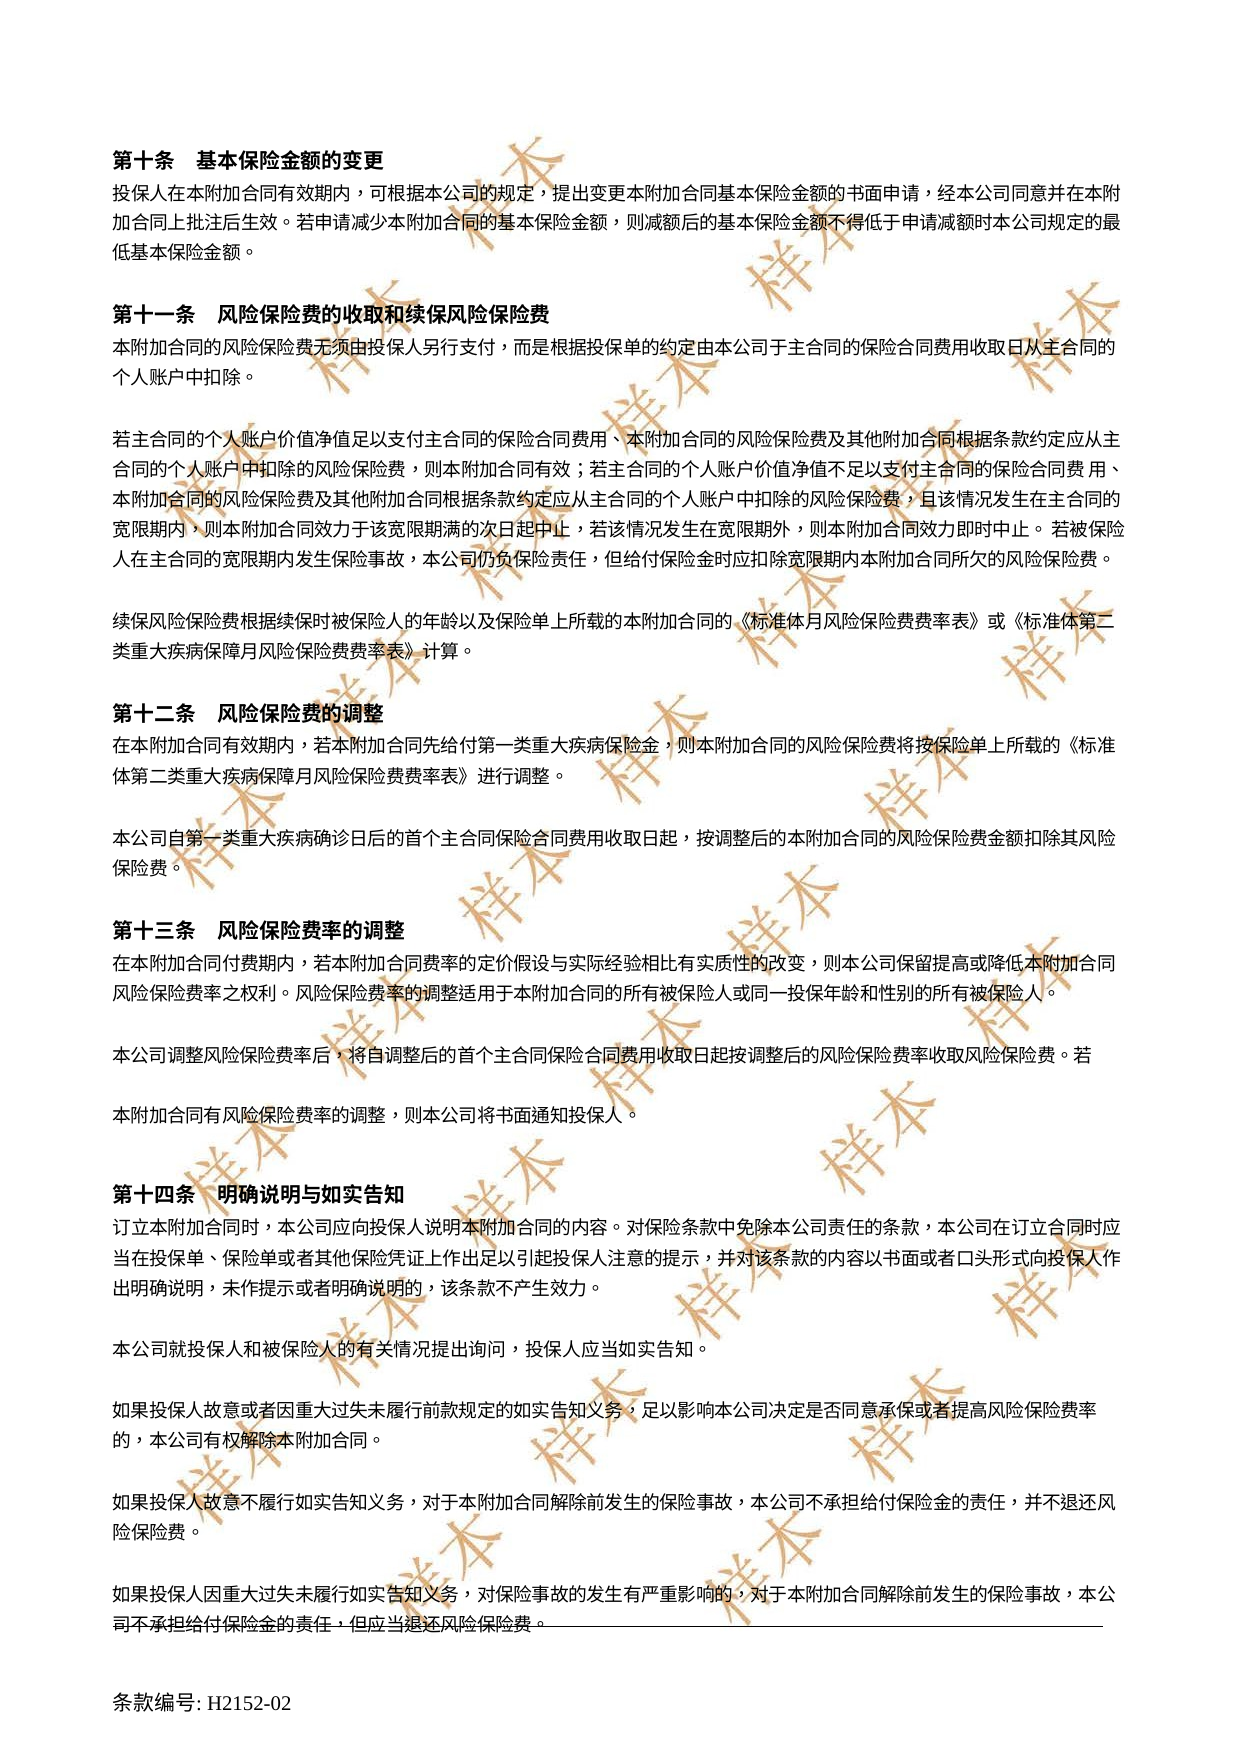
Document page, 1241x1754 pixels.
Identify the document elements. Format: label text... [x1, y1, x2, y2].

text 本附加合同的风险保险费无须由投保人另行支付，而是根据投保单的约定由本公司于主合同的保险合同费用收取日从主合同的个人账户中扣除。 [112, 334, 1125, 390]
text 如果投保人因重大过失未履行如实告知义务，对保险事故的发生有严重影响的，对于本附加合同解除前发生的保险事故，本公司不承担给付保险金的责任，但应当退还风险保险费。 [112, 1581, 1125, 1636]
subtitle 第十三条 风险保险费率的调整 [112, 916, 1136, 945]
text 本公司调整风险保险费率后，将自调整后的首个主合同保险合同费用收取日起按调整后的风险保险费率收取风险保险费。若本附加合同有风险保险费率的调整，则本公司将书面通知投保人。 [112, 1043, 1107, 1128]
text 在本附加合同有效期内，若本附加合同先给付第一类重大疾病保险金，则本附加合同的风险保险费将按保险单上所载的《标准体第二类重大疾病保障月风险保险费费率表》进行调整。 [112, 733, 1125, 789]
text 如果投保人故意不履行如实告知义务，对于本附加合同解除前发生的保险事故，本公司不承担给付保险金的责任，并不退还风险保险费。 [112, 1490, 1125, 1545]
picture [0, 0, 1241, 1736]
subtitle 第十四条 明确说明与如实告知 [112, 1181, 1136, 1209]
subtitle 第十一条 风险保险费的收取和续保风险保险费 [112, 301, 1136, 329]
text 订立本附加合同时，本公司应向投保人说明本附加合同的内容。对保险条款中免除本公司责任的条款，本公司在订立合同时应当在投保单、保险单或者其他保险凭证上作出足以引起投保人注意的提示，并对该条款的内容以书面或者口头形式向投保人作出明确说明，未作提示或者明确说明的，该条款不产生效力。 [112, 1215, 1125, 1300]
text 本公司自第一类重大疾病确诊日后的首个主合同保险合同费用收取日起，按调整后的本附加合同的风险保险费金额扣除其风险保险费。 [112, 825, 1125, 881]
text 投保人在本附加合同有效期内，可根据本公司的规定，提出变更本附加合同基本保险金额的书面申请，经本公司同意并在本附加合同上批注后生效。若申请减少本附加合同的基本保险金额，则减额后的基本保险金额不得低于申请减额时本公司规定的最低基本保险金额。 [112, 180, 1125, 265]
text 第十条 基本保险金额的变更 [112, 146, 1136, 174]
text 在本附加合同付费期内，若本附加合同费率的定价假设与实际经验相比有实质性的改变，则本公司保留提高或降低本附加合同风险保险费率之权利。风险保险费率的调整适用于本附加合同的所有被保险人或同一投保年龄和性别的所有被保险人。 [112, 950, 1125, 1006]
text 续保风险保险费根据续保时被保险人的年龄以及保险单上所载的本附加合同的《标准体月风险保险费费率表》或《标准体第二类重大疾病保障月风险保险费费率表》计算。 [112, 608, 1125, 663]
subtitle 条款编号: H2152-02 [112, 1688, 1136, 1716]
text 若主合同的个人账户价值净值足以支付主合同的保险合同费用、本附加合同的风险保险费及其他附加合同根据条款约定应从主合同的个人账户中扣除的风险保险费，则本附加合同有效；若主合同的个人账户价值净值不足以支付主合同的保险合同费用、本附加合同的风险保险费及其他附加合同根据条款约定应从主合同的个人账户中扣除的风险保险费，且该情况发生在主合同的宽限期内，则本附加合同效力于该宽限期满的次日起中止，若该情况发生在宽限期外，则本附加合同效力即时中止。若被保险人在主合同的宽限期内发生保险事故，本公司仍负保险责任，但给付保险金时应扣除宽限期内本附加合同所欠的风险保险费。 [112, 426, 1126, 572]
subtitle 第十二条 风险保险费的调整 [112, 699, 1136, 728]
text 本公司就投保人和被保险人的有关情况提出询问，投保人应当如实告知。 [112, 1337, 1136, 1362]
text 如果投保人故意或者因重大过失未履行前款规定的如实告知义务，足以影响本公司决定是否同意承保或者提高风险保险费率的，本公司有权解除本附加合同。 [112, 1397, 1125, 1453]
